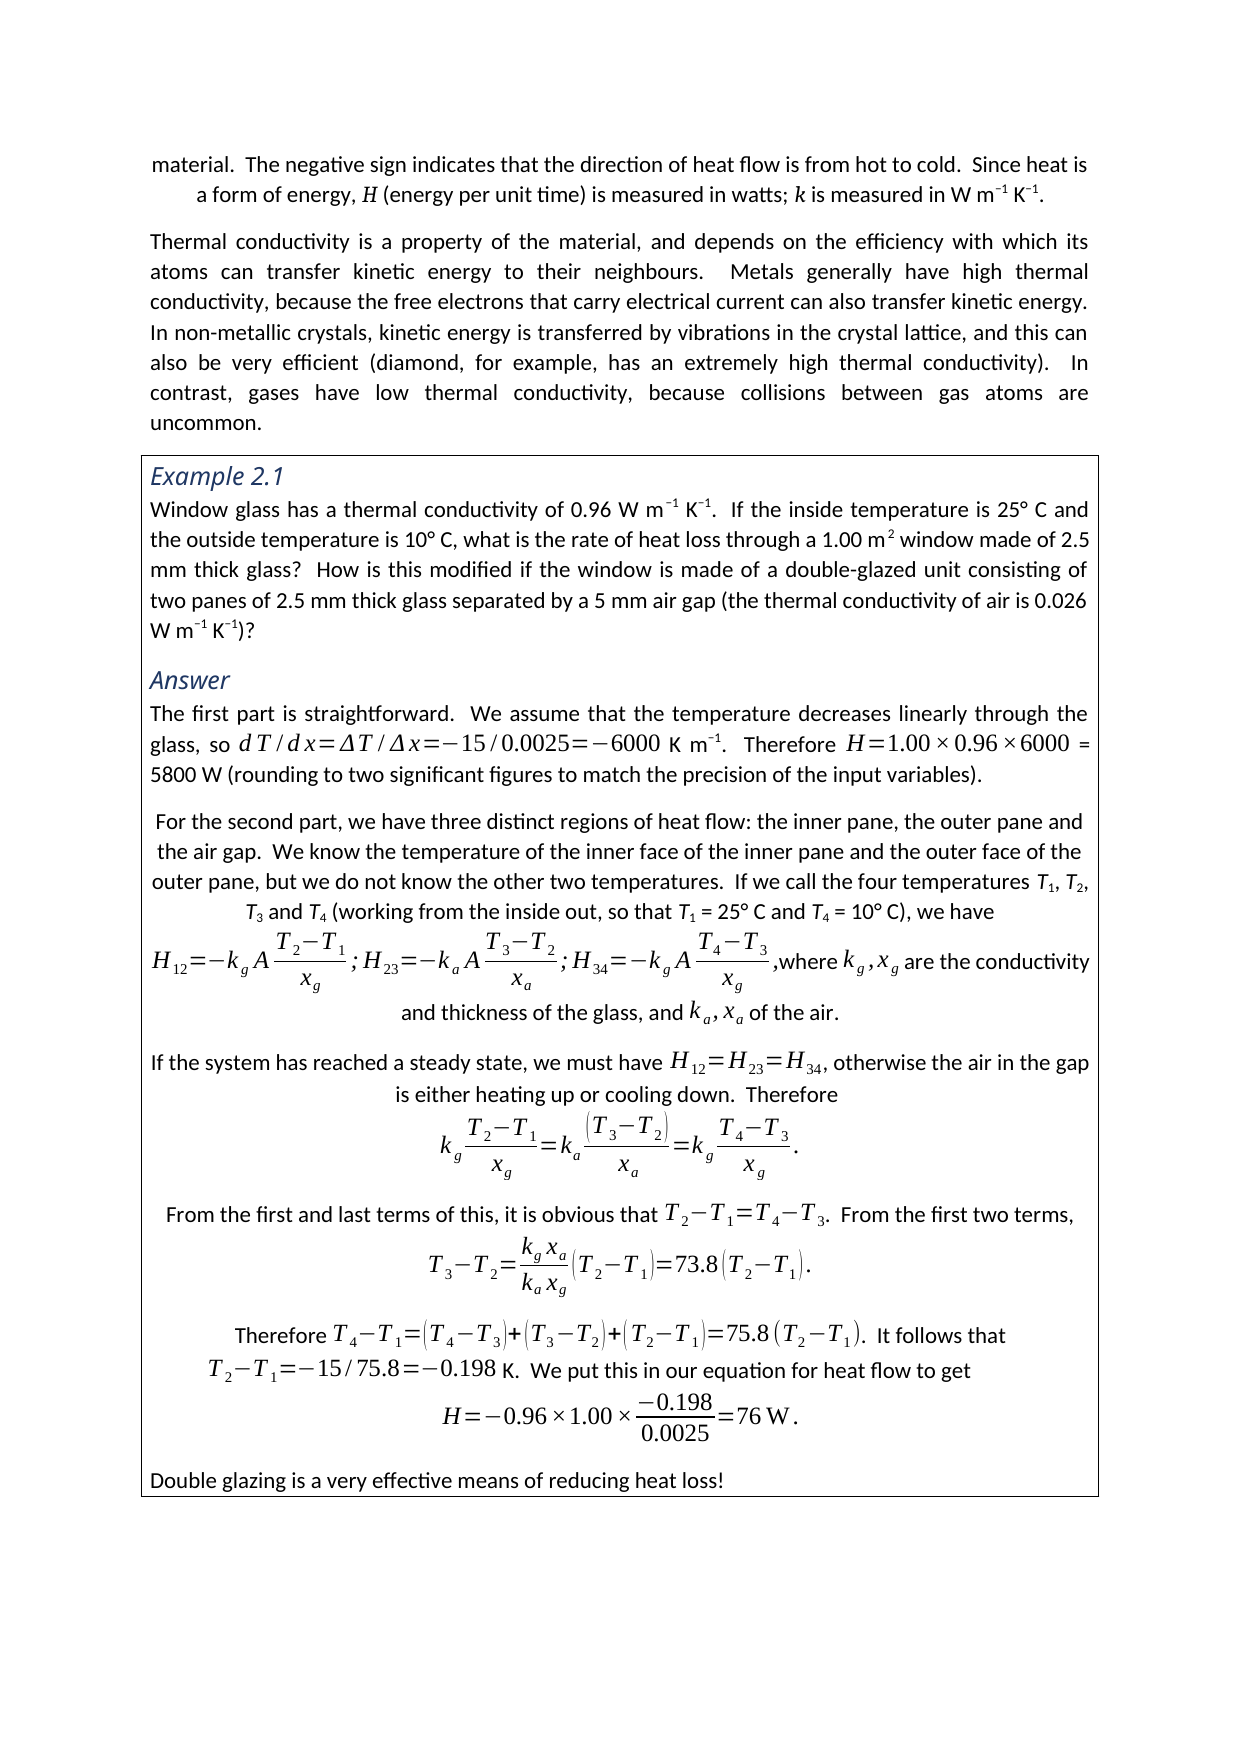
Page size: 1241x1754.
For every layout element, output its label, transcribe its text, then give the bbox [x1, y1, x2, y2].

subtitle Example 2.1 [142, 456, 1098, 492]
text For the second part, we have three distinct regions of heat flow: the inner pane, the outer pane and the air gap. We know the temperature of the inner face of the inner pane and the outer face of the outer pane, but we do not know the other two temperatures. If we call the four temperatures T1, T2, T3 and T4 (working from the inside out, so that T1 = 25° C and T4 = 10° C), we have where are the conductivity and thickness of the glass, and of the air. [142, 804, 1098, 1028]
subtitle Answer [142, 660, 1098, 696]
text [150, 150, 1090, 208]
text Therefore . It follows that K. We put this in our equation for heat flow to get [142, 1314, 1098, 1447]
text If the system has reached a steady state, we must have , otherwise the air in the gap is either heating up or cooling down. Therefore [142, 1043, 1098, 1180]
text Thermal conductivity is a property of the material, and depends on the efficiency with which its atoms can transfer kinetic energy to their neighbours. Metals generally have high thermal conductivity, because the free electrons that carry electrical current can also transfer kinetic energy. In non-metallic crystals, kinetic energy is transferred by vibrations in the crystal lattice, and this can also be very efficient (diamond, for example, has an extremely high thermal conductivity). In contrast, gases have low thermal conductivity, because collisions between gas atoms are uncommon. [150, 227, 1090, 436]
text Window glass has a thermal conductivity of 0.96 W m−1 K−1. If the inside temperature is 25° C and the outside temperature is 10° C, what is the rate of heat loss through a 1.00 m2 window made of 2.5 mm thick glass? How is this modified if the window is made of a double-glazed unit consisting of two panes of 2.5 mm thick glass separated by a 5 mm air gap (the thermal conductivity of air is 0.026 W m−1 K−1)? [142, 492, 1098, 644]
text Double glazing is a very effective means of reducing heat loss! [142, 1463, 1098, 1496]
text From the first and last terms of this, it is obvious that . From the first two terms, [142, 1196, 1098, 1299]
text The first part is straightforward. We assume that the temperature decreases linearly through the glass, so K m−1. Therefore = 5800 W (rounding to two significant figures to match the precision of the input variables). [142, 696, 1098, 788]
